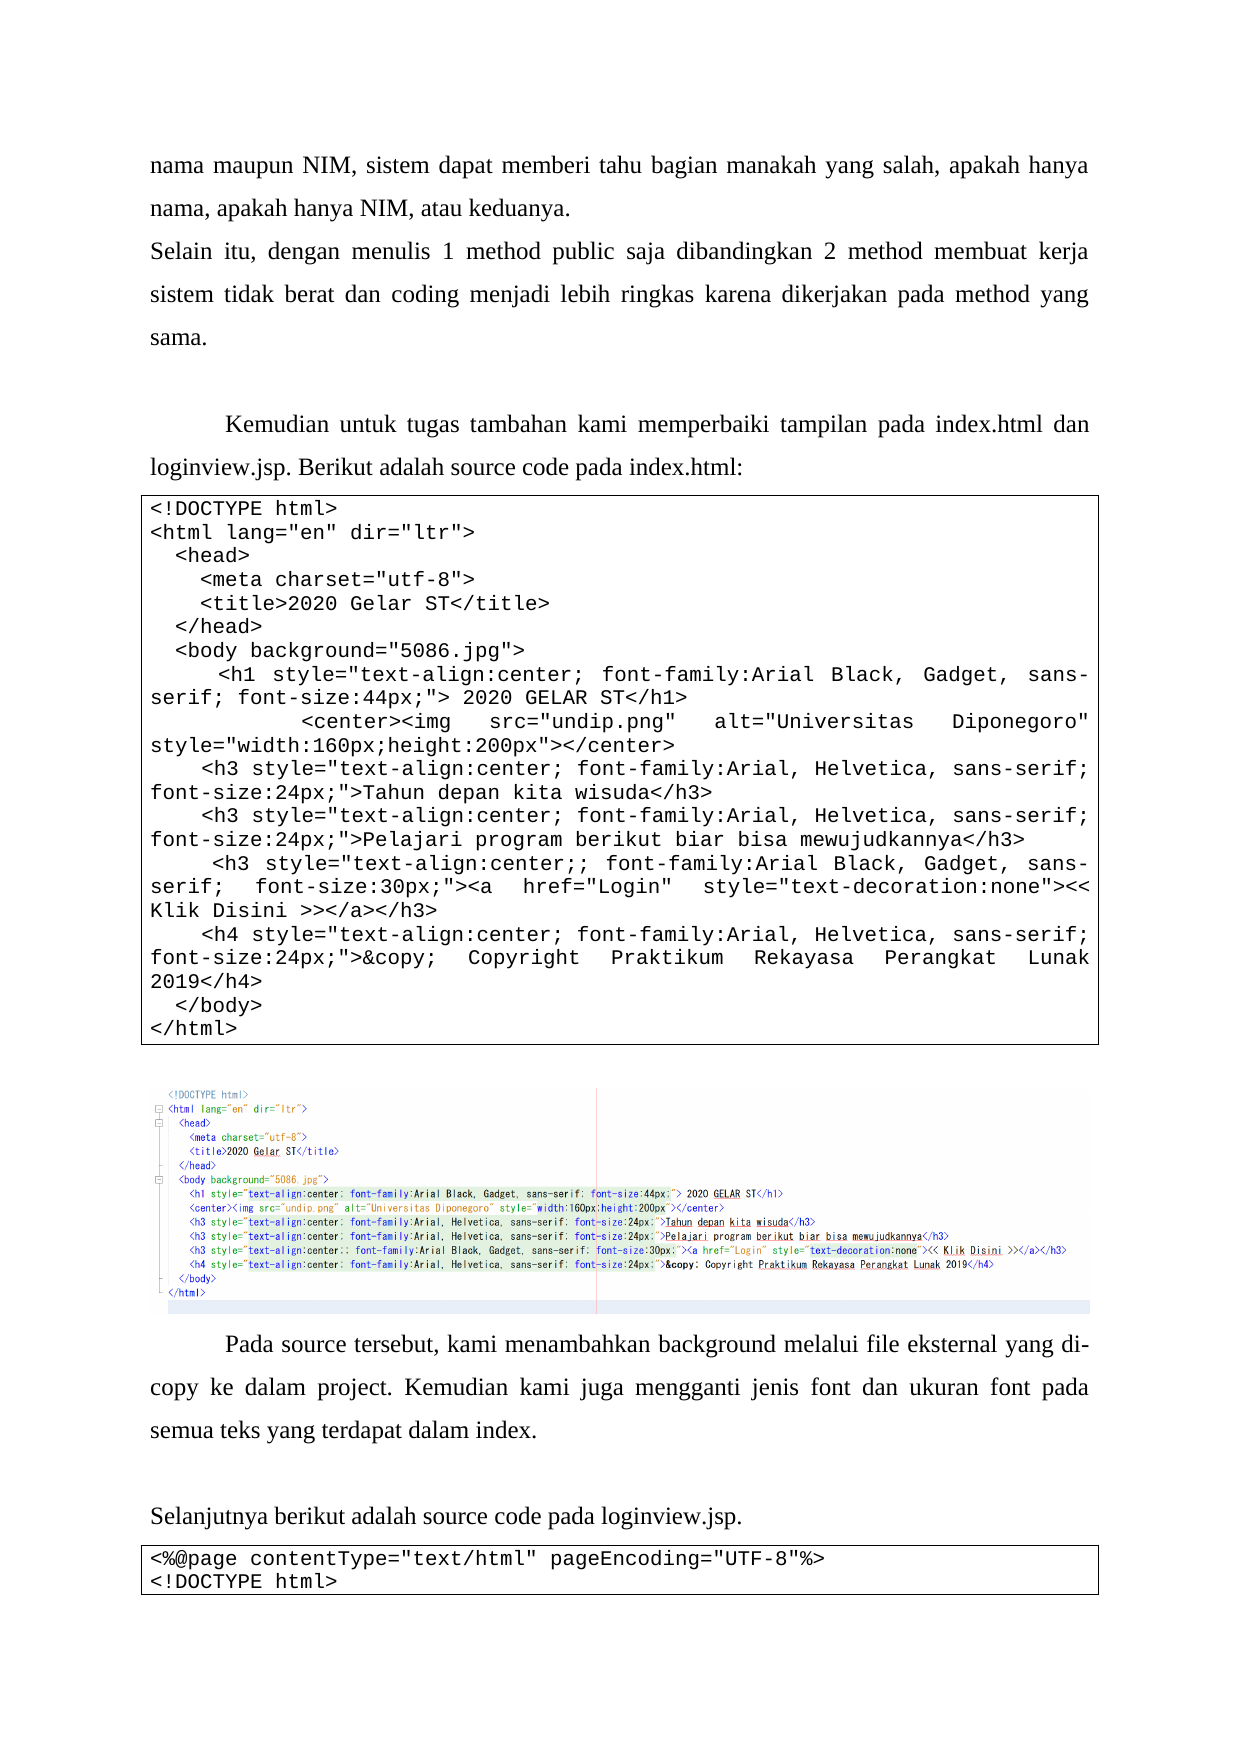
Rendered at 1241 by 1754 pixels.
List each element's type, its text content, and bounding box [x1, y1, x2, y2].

text <h3 style="text-align:center; font-family:Arial, Helvetica, sans-serif; font-size:24px;">Tahun depan kita wisuda</h3> [150, 758, 1090, 806]
text <h3 style="text-align:center; font-family:Arial, Helvetica, sans-serif; font-size:24px;">Pelajari program berikut biar bisa mewujudkannya</h3> [150, 806, 1090, 853]
text <body background="5086.jpg"> [150, 640, 1090, 664]
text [150, 150, 1090, 222]
text <%@page contentType="text/html" pageEncoding="UTF-8"%> [142, 1546, 1098, 1571]
text <title>2020 Gelar ST</title> [150, 593, 1090, 616]
text <h1 style="text-align:center; font-family:Arial Black, Gadget, sans-serif; font-size:44px;"> 2020 GELAR ST</h1> [150, 664, 1090, 711]
text <meta charset="utf-8"> [150, 569, 1090, 593]
text Selain itu, dengan menulis 1 method public saja dibandingkan 2 method membuat kerja sistem tidak berat dan coding menjadi lebih ringkas karena dikerjakan pada method yang sama. [150, 236, 1090, 351]
text </body> [150, 995, 1090, 1015]
text Selanjutnya berikut adalah source code pada loginview.jsp. [150, 1501, 1090, 1530]
text <!DOCTYPE html> [142, 496, 1098, 522]
text <h3 style="text-align:center;; font-family:Arial Black, Gadget, sans-serif; font-size:30px;"><a href="Login" style="text-decoration:none"><< Klik Disini >></a></h3> [150, 853, 1090, 924]
text <!DOCTYPE html> [150, 1571, 1090, 1594]
text <center><img src="undip.png" alt="Universitas Diponegoro" style="width:160px;height:200px"></center> [150, 711, 1090, 758]
text Pada source tersebut, kami menambahkan background melalui file eksternal yang di-copy ke dalam project. Kemudian kami juga mengganti jenis font dan ukuran font pada semua teks yang terdapat dalam index. [150, 1329, 1090, 1444]
text <html lang="en" dir="ltr"> [150, 522, 1090, 545]
text <h4 style="text-align:center; font-family:Arial, Helvetica, sans-serif; font-size:24px;">&copy; Copyright Praktikum Rekayasa Perangkat Lunak 2019</h4> [150, 924, 1090, 995]
text Kemudian untuk tugas tambahan kami memperbaiki tampilan pada index.html dan loginview.jsp. Berikut adalah source code pada index.html: [150, 409, 1090, 481]
text <head> [150, 545, 1090, 569]
text </head> [150, 616, 1090, 640]
picture [150, 1088, 1091, 1315]
text </html> [142, 1015, 1098, 1044]
